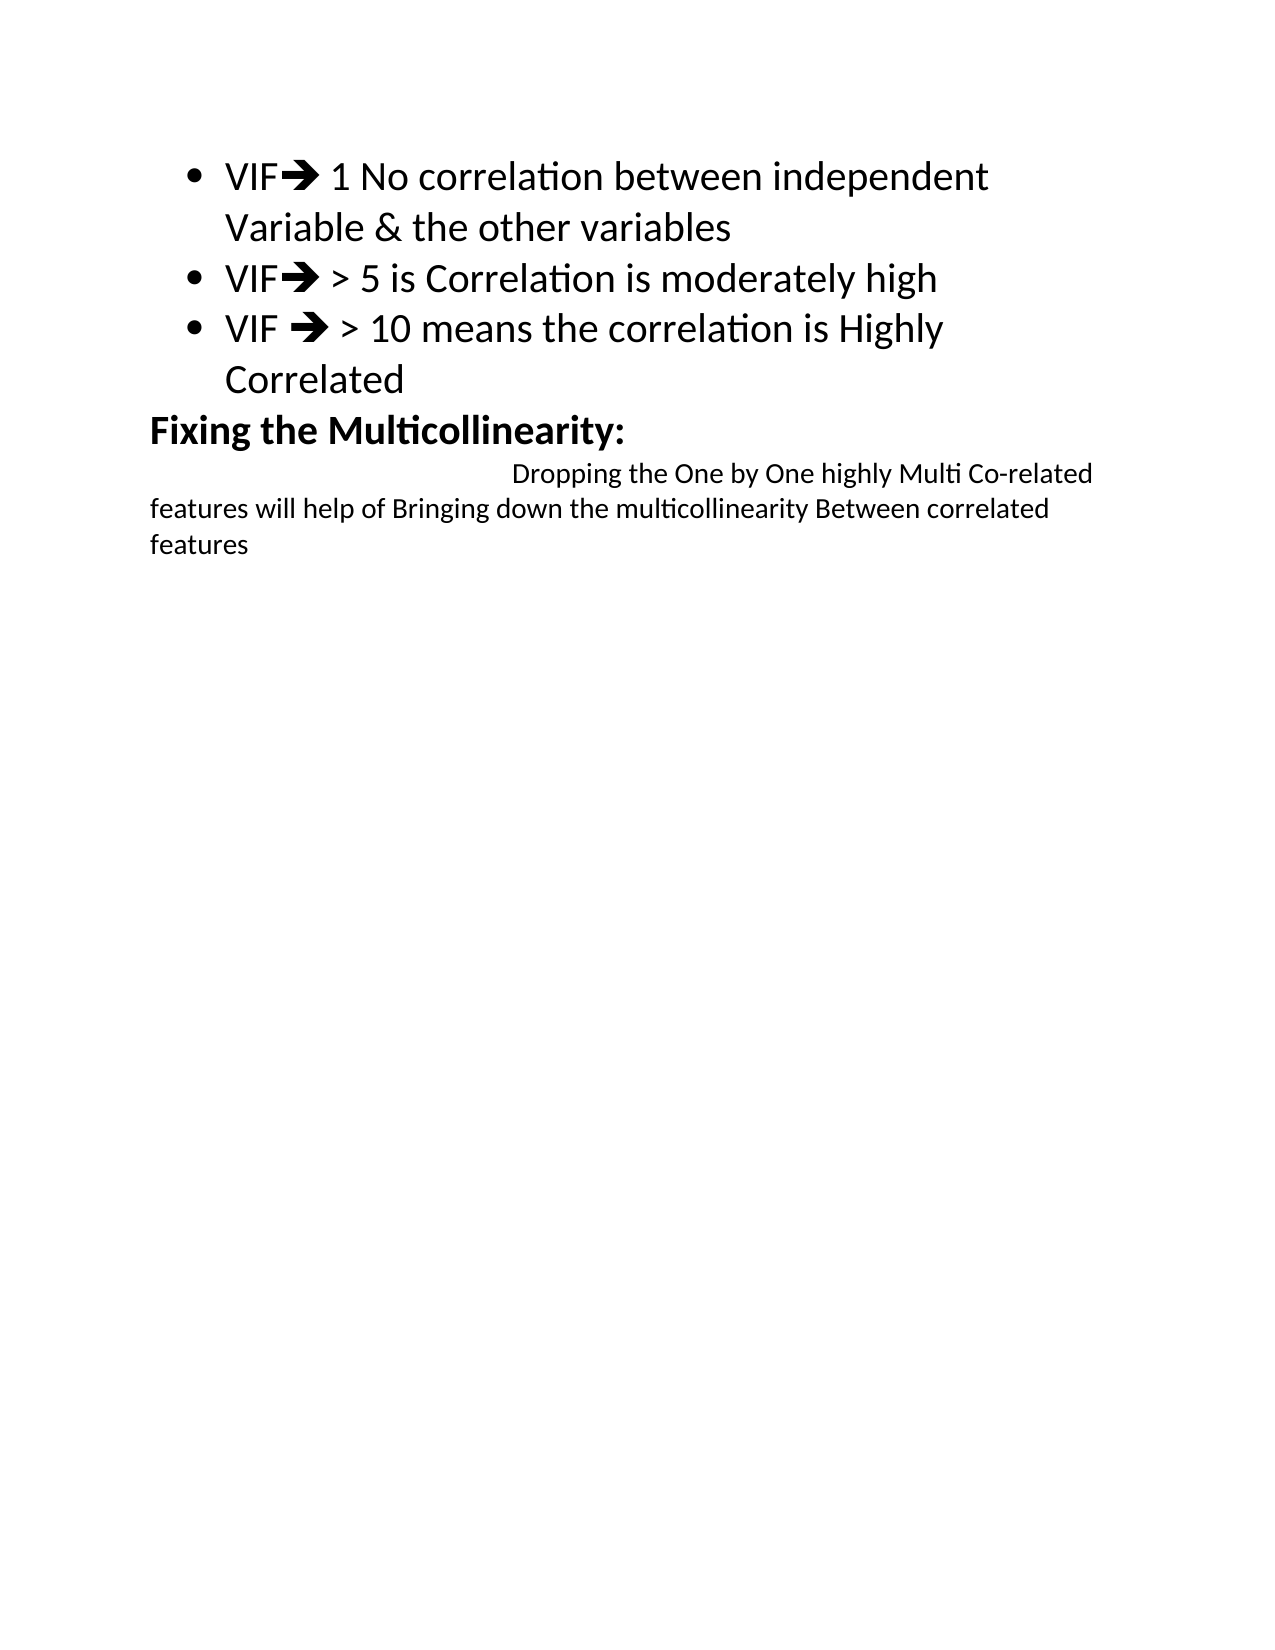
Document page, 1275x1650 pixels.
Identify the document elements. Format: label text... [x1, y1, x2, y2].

list VIF 1 No correlation between independent Variable & the other variables [187, 150, 1125, 252]
list VIF > 5 is Correlation is moderately high [187, 252, 1125, 302]
text Dropping the One by One highly Multi Co-related features will help of Bringing down the multicollinearity Between correlated features [150, 455, 1125, 562]
text Fixing the Multicollinearity: [150, 404, 1125, 455]
list VIF > 10 means the correlation is Highly Correlated [187, 302, 1125, 404]
